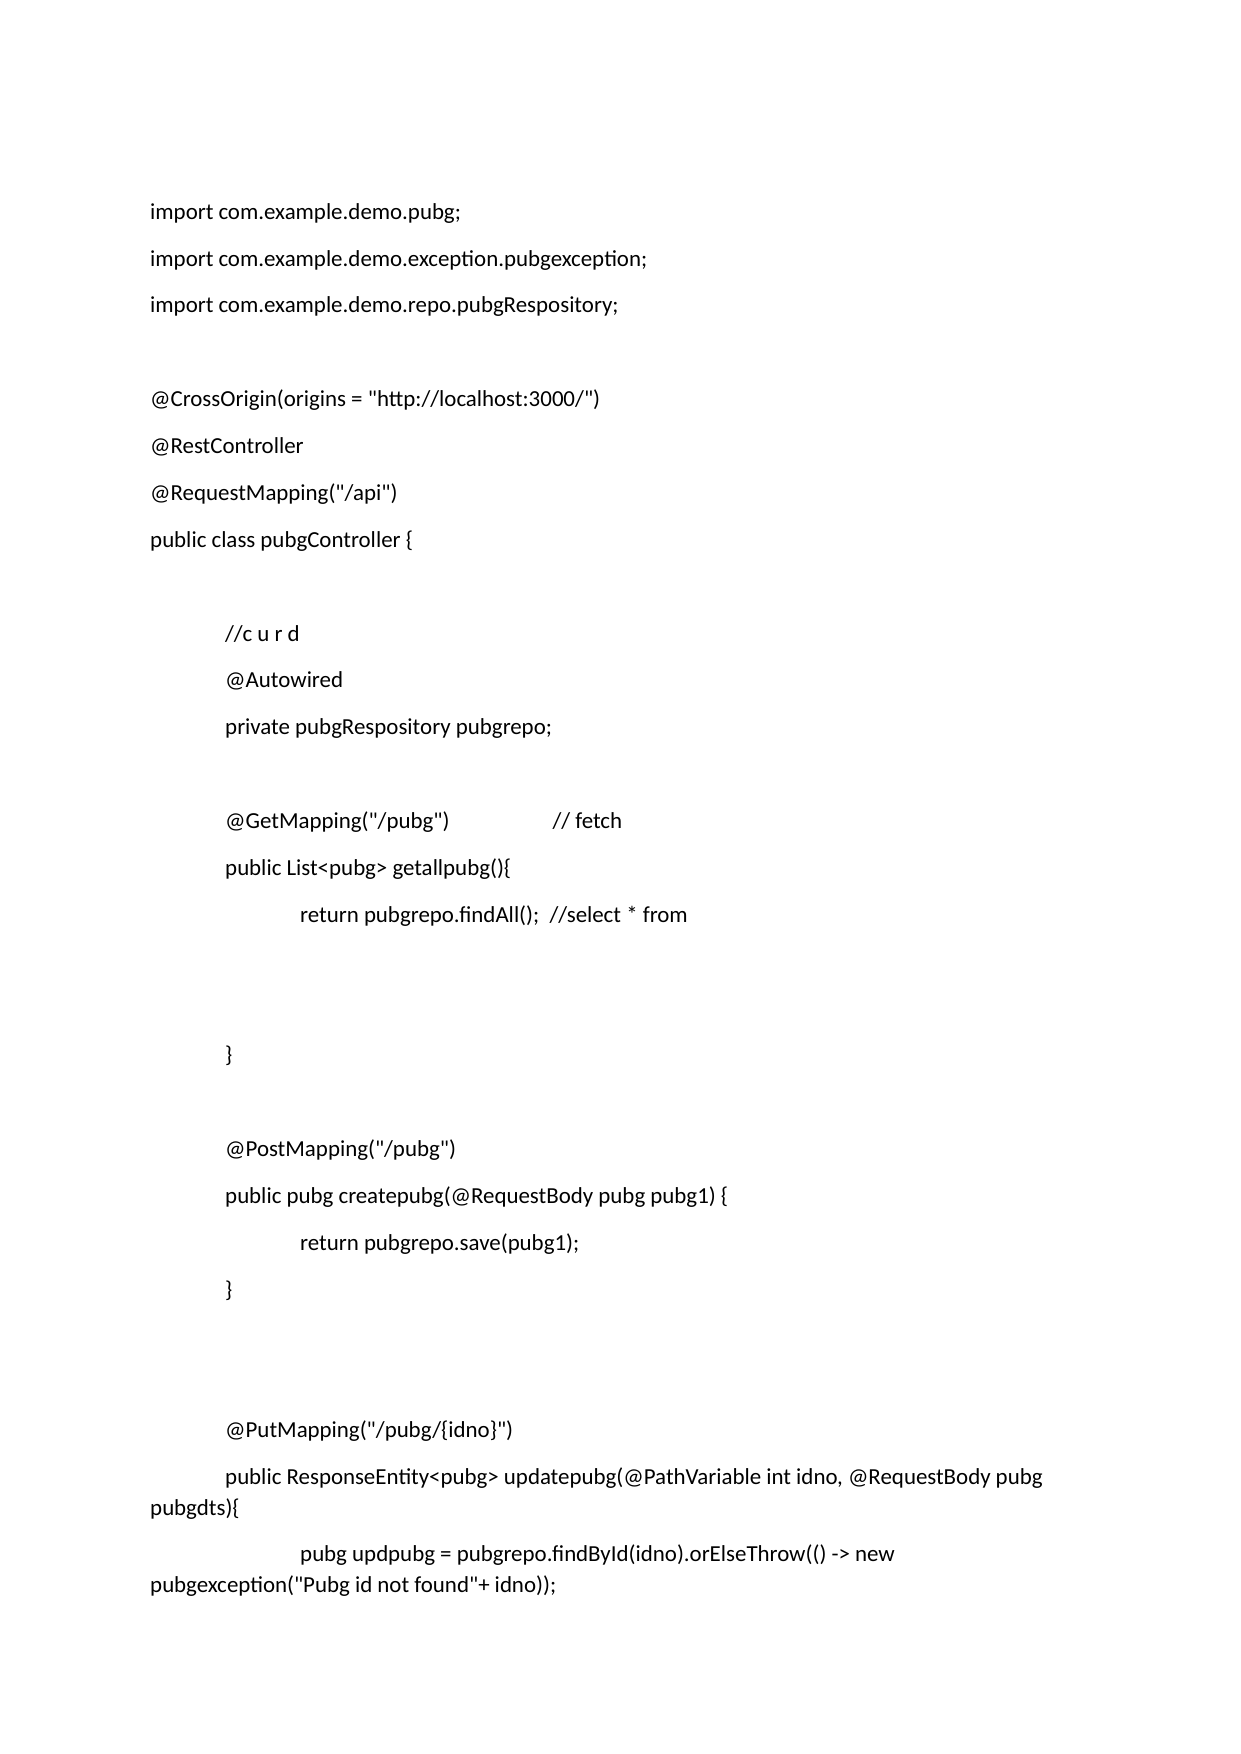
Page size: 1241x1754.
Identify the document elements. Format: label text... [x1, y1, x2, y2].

text import com.example.demo.exception.pubgexception; [150, 244, 1090, 272]
text @CrossOrigin(origins = "http://localhost:3000/") [150, 384, 1090, 412]
text import com.example.demo.repo.pubgRespository; [150, 291, 1090, 319]
text @Autowired [150, 666, 1090, 694]
text @GetMapping("/pubg") // fetch [150, 806, 1090, 834]
text return pubgrepo.findAll(); //select * from [150, 900, 1090, 928]
text public List<pubg> getallpubg(){ [150, 853, 1090, 881]
text public pubg createpubg(@RequestBody pubg pubg1) { [150, 1181, 1090, 1209]
text public class pubgController { [150, 525, 1090, 553]
text @RequestMapping("/api") [150, 478, 1090, 506]
text } [150, 1041, 1090, 1069]
text @PutMapping("/pubg/{idno}") [150, 1416, 1090, 1444]
text @PostMapping("/pubg") [150, 1134, 1090, 1162]
text return pubgrepo.save(pubg1); [150, 1228, 1090, 1256]
text import com.example.demo.pubg; [150, 197, 1090, 225]
text private pubgRespository pubgrepo; [150, 712, 1090, 741]
text public ResponseEntity<pubg> updatepubg(@PathVariable int idno, @RequestBody pubg pubgdts){ [150, 1462, 1090, 1521]
text @RestController [150, 431, 1090, 459]
text pubg updpubg = pubgrepo.findById(idno).orElseThrow(() -> new pubgexception("Pubg id not found"+ idno)); [150, 1539, 1090, 1598]
text //c u r d [150, 619, 1090, 647]
text } [150, 1275, 1090, 1303]
